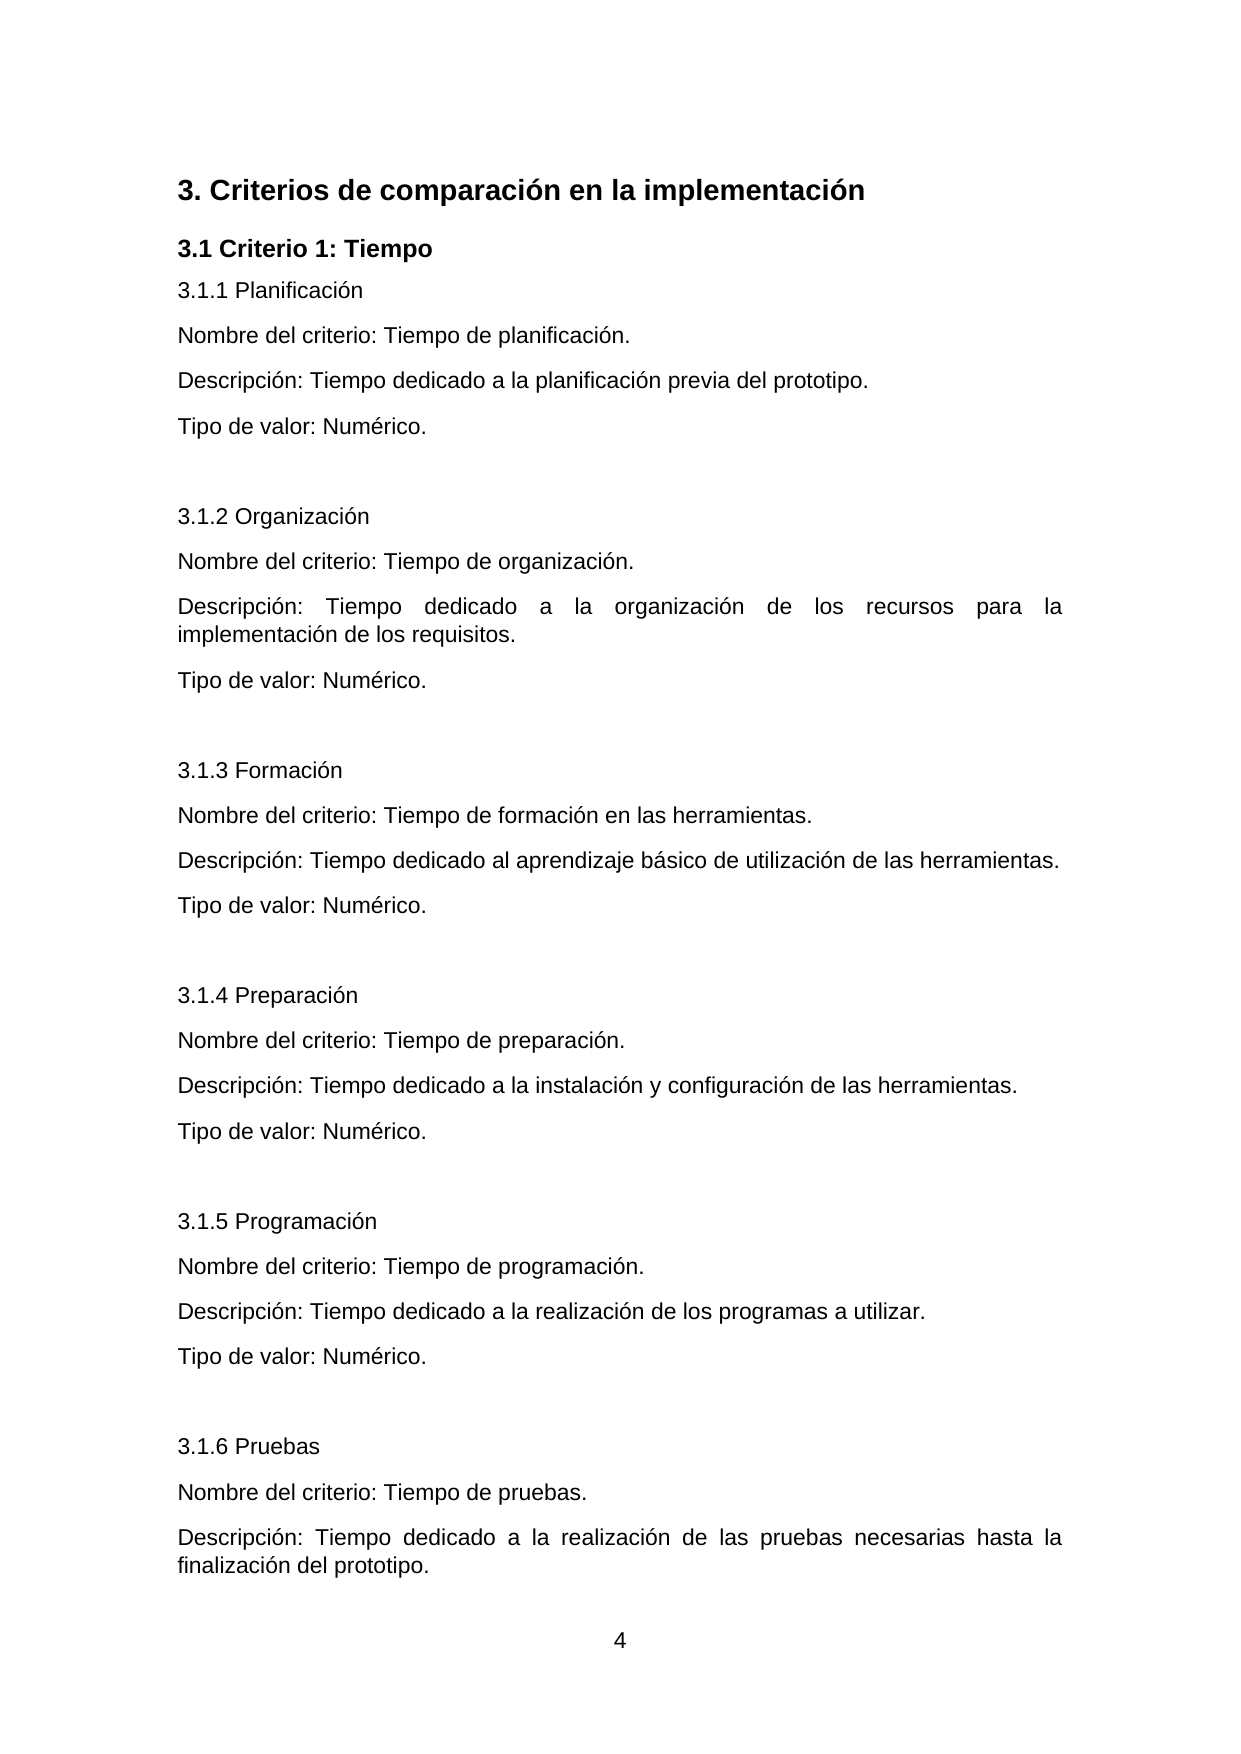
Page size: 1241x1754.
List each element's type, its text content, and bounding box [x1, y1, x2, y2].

text Tipo de valor: Numérico. [177, 1343, 1063, 1369]
text 3.1.3 Formación [177, 757, 1063, 783]
text 3.1.2 Organización [177, 503, 1063, 529]
text 3.1.6 Pruebas [177, 1433, 1063, 1460]
text Descripción: Tiempo dedicado a la instalación y configuración de las herramientas. [177, 1072, 1063, 1099]
subtitle 3. Criterios de comparación en la implementación [177, 173, 1063, 206]
text Nombre del criterio: Tiempo de organización. [177, 548, 1063, 574]
text 3.1.4 Preparación [177, 982, 1063, 1009]
text 3.1.5 Programación [177, 1208, 1063, 1234]
text Nombre del criterio: Tiempo de pruebas. [177, 1478, 1063, 1505]
text Nombre del criterio: Tiempo de formación en las herramientas. [177, 802, 1063, 828]
subtitle 3.1 Criterio 1: Tiempo [177, 234, 1063, 262]
text Tipo de valor: Numérico. [177, 892, 1063, 918]
text Descripción: Tiempo dedicado a la realización de las pruebas necesarias hasta la finalización del prototipo. [177, 1523, 1063, 1578]
text Tipo de valor: Numérico. [177, 1118, 1063, 1144]
text Nombre del criterio: Tiempo de planificación. [177, 322, 1063, 349]
text Descripción: Tiempo dedicado a la planificación previa del prototipo. [177, 367, 1063, 394]
text Descripción: Tiempo dedicado a la realización de los programas a utilizar. [177, 1298, 1063, 1324]
text Descripción: Tiempo dedicado a la organización de los recursos para la implementación de los requisitos. [177, 593, 1063, 648]
text Tipo de valor: Numérico. [177, 413, 1063, 439]
text Nombre del criterio: Tiempo de programación. [177, 1253, 1063, 1279]
text Descripción: Tiempo dedicado al aprendizaje básico de utilización de las herramientas. [177, 847, 1063, 873]
text Nombre del criterio: Tiempo de preparación. [177, 1027, 1063, 1054]
text Tipo de valor: Numérico. [177, 667, 1063, 693]
text 3.1.1 Planificación [177, 277, 1063, 304]
